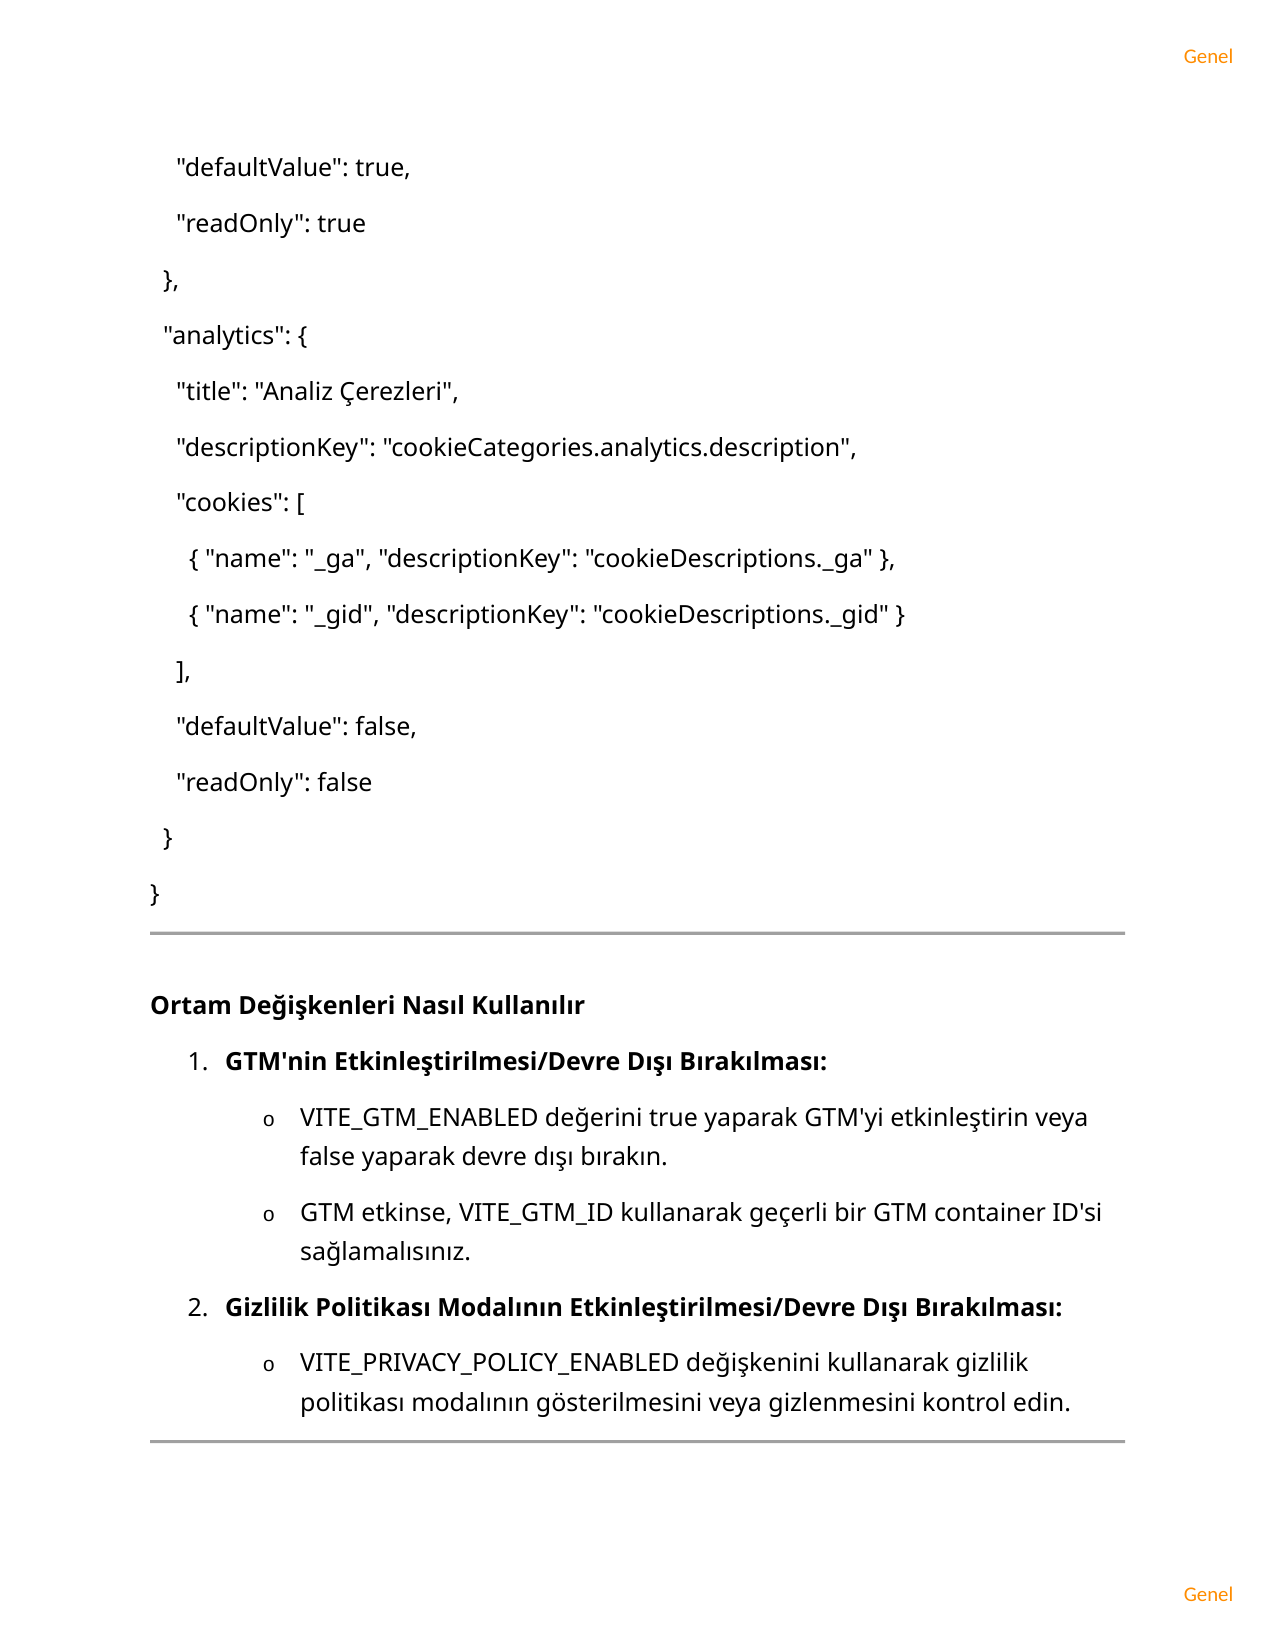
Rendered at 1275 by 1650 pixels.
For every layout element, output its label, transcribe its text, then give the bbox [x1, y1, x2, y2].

text } [150, 820, 1125, 854]
text "readOnly": true [150, 206, 1125, 240]
text "analytics": { [150, 317, 1125, 352]
text { "name": "_ga", "descriptionKey": "cookieDescriptions._ga" }, [150, 541, 1125, 575]
text "title": "Analiz Çerezleri", [150, 373, 1125, 407]
list VITE_GTM_ENABLED değerini true yaparak GTM'yi etkinleştirin veya false yaparak devre dışı bırakın. [262, 1099, 1125, 1172]
text "cookies": [ [150, 485, 1125, 519]
text "defaultValue": false, [150, 708, 1125, 742]
text "descriptionKey": "cookieCategories.analytics.description", [150, 429, 1125, 463]
text "readOnly": false [150, 764, 1125, 798]
list GTM etkinse, VITE_GTM_ID kullanarak geçerli bir GTM container ID'si sağlamalısınız. [262, 1194, 1125, 1267]
text }, [150, 262, 1125, 296]
text Ortam Değişkenleri Nasıl Kullanılır [150, 987, 1125, 1022]
list VITE_PRIVACY_POLICY_ENABLED değişkenini kullanarak gizlilik politikası modalının gösterilmesini veya gizlenmesini kontrol edin. [262, 1345, 1125, 1418]
text "defaultValue": true, [150, 150, 1125, 184]
text { "name": "_gid", "descriptionKey": "cookieDescriptions._gid" } [150, 597, 1125, 631]
list GTM'nin Etkinleştirilmesi/Devre Dışı Bırakılması: [187, 1043, 1125, 1077]
text } [150, 876, 1125, 910]
list Gizlilik Politikası Modalının Etkinleştirilmesi/Devre Dışı Bırakılması: [187, 1289, 1125, 1323]
text ], [150, 652, 1125, 687]
